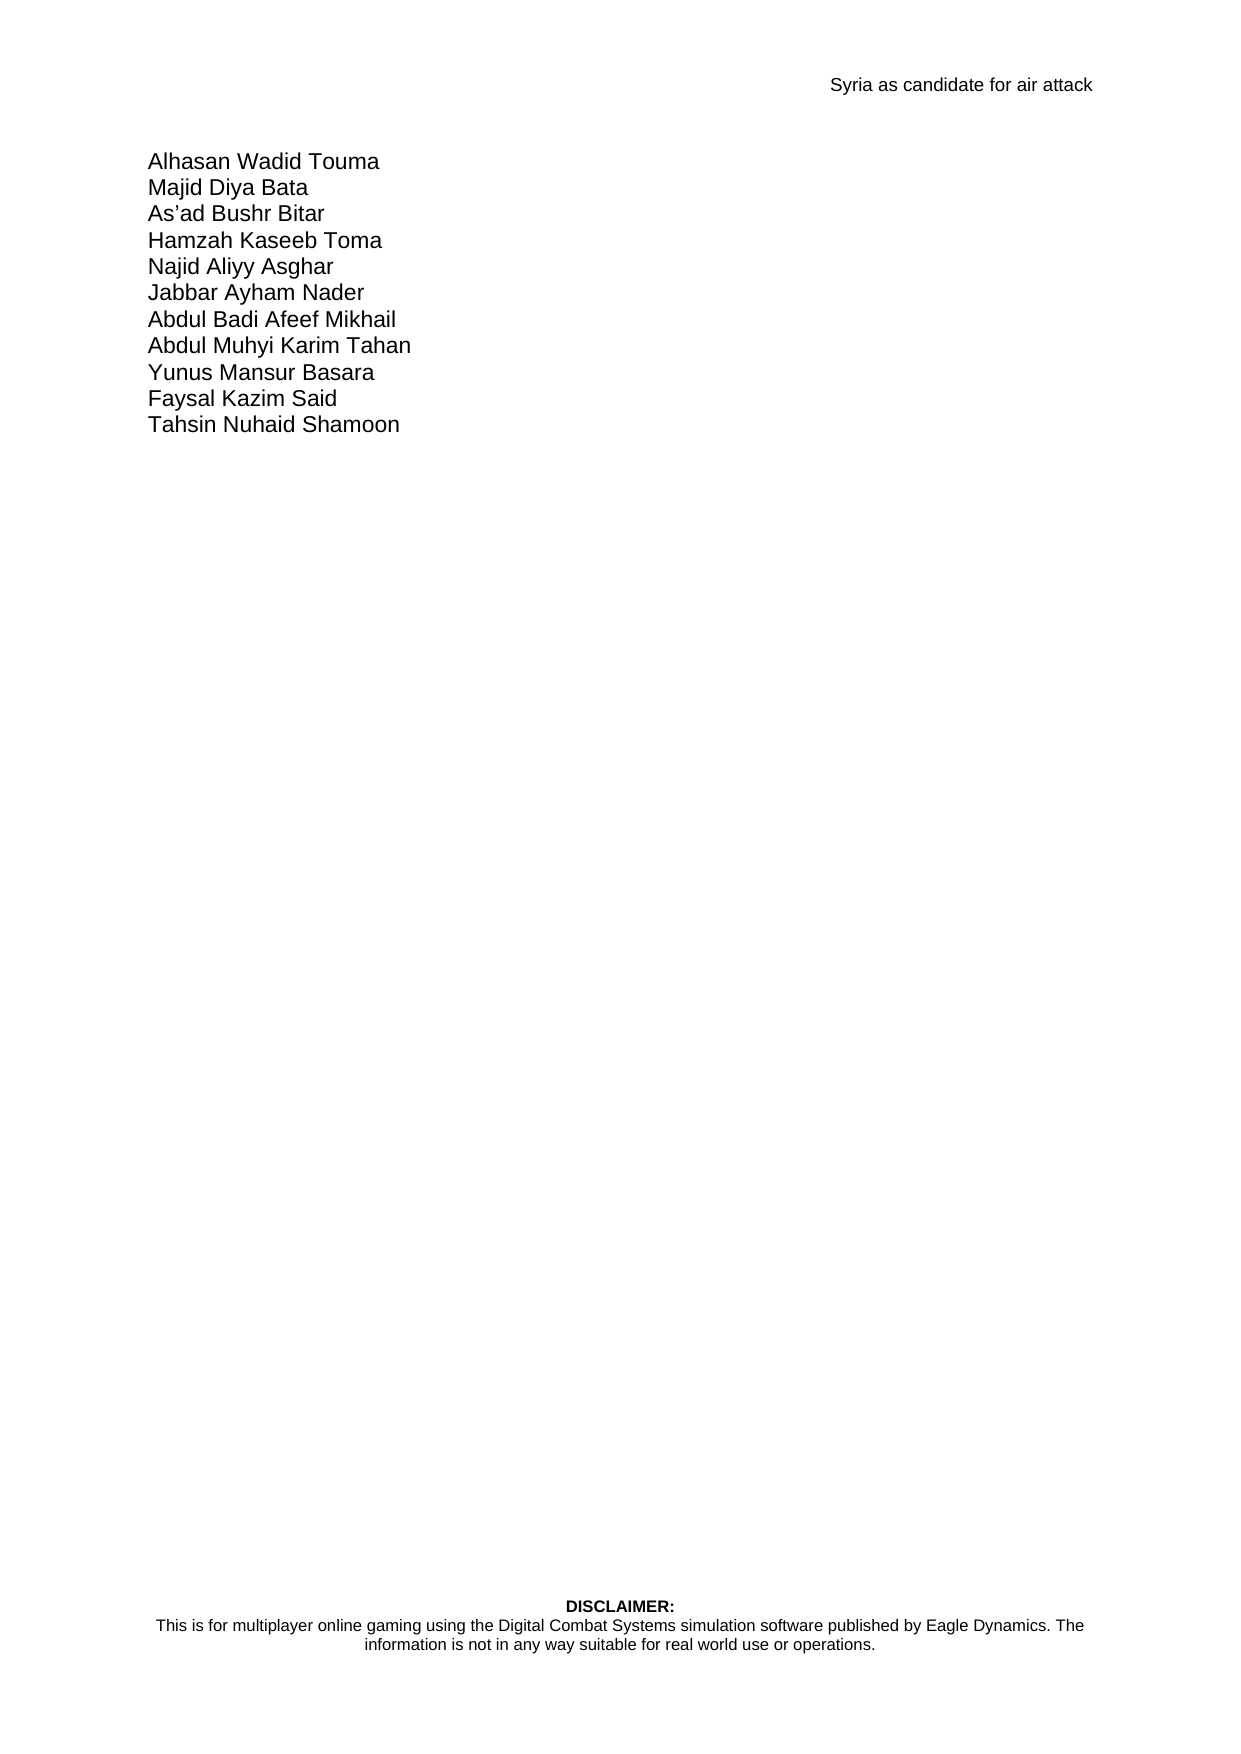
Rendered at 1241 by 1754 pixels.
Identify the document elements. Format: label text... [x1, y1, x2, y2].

text Tahsin Nuhaid Shamoon [148, 411, 1093, 437]
text Alhasan Wadid Touma [148, 148, 1093, 174]
text Abdul Muhyi Karim Tahan [148, 332, 1093, 358]
text As’ad Bushr Bitar [148, 200, 1093, 227]
text Najid Aliyy Asghar [148, 253, 1093, 279]
text Abdul Badi Afeef Mikhail [148, 306, 1093, 332]
text Hamzah Kaseeb Toma [148, 227, 1093, 253]
text Jabbar Ayham Nader [148, 279, 1093, 306]
text Majid Diya Bata [148, 174, 1093, 200]
text Yunus Mansur Basara [148, 358, 1093, 385]
text Faysal Kazim Said [148, 385, 1093, 411]
